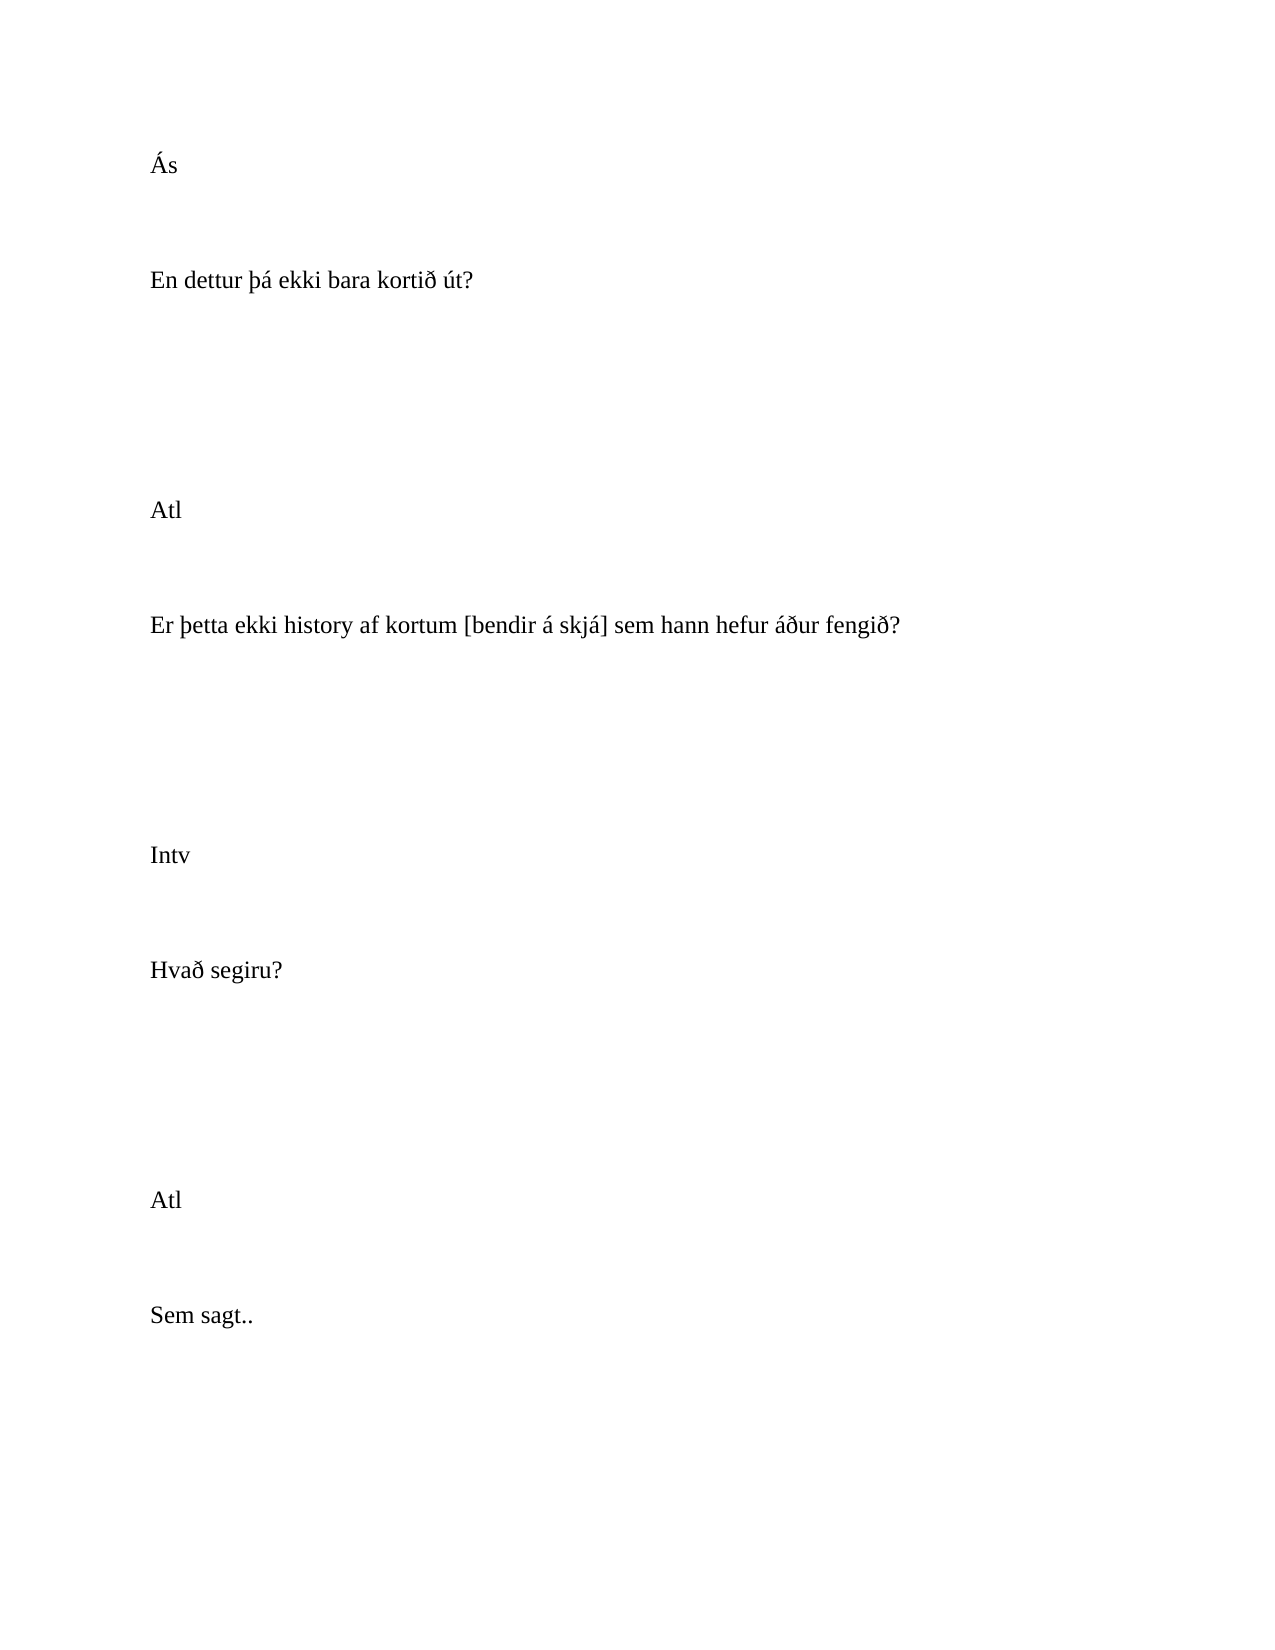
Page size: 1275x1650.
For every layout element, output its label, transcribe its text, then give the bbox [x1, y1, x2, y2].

text Ás [150, 150, 1125, 179]
text Atl [150, 1185, 1125, 1214]
text Intv [150, 840, 1125, 869]
text Atl [150, 495, 1125, 524]
text En dettur þá ekki bara kortið út? [150, 265, 1125, 294]
text Er þetta ekki history af kortum [bendir á skjá] sem hann hefur áður fengið? [150, 610, 1125, 639]
text Hvað segiru? [150, 955, 1125, 984]
text Sem sagt.. [150, 1300, 1125, 1329]
